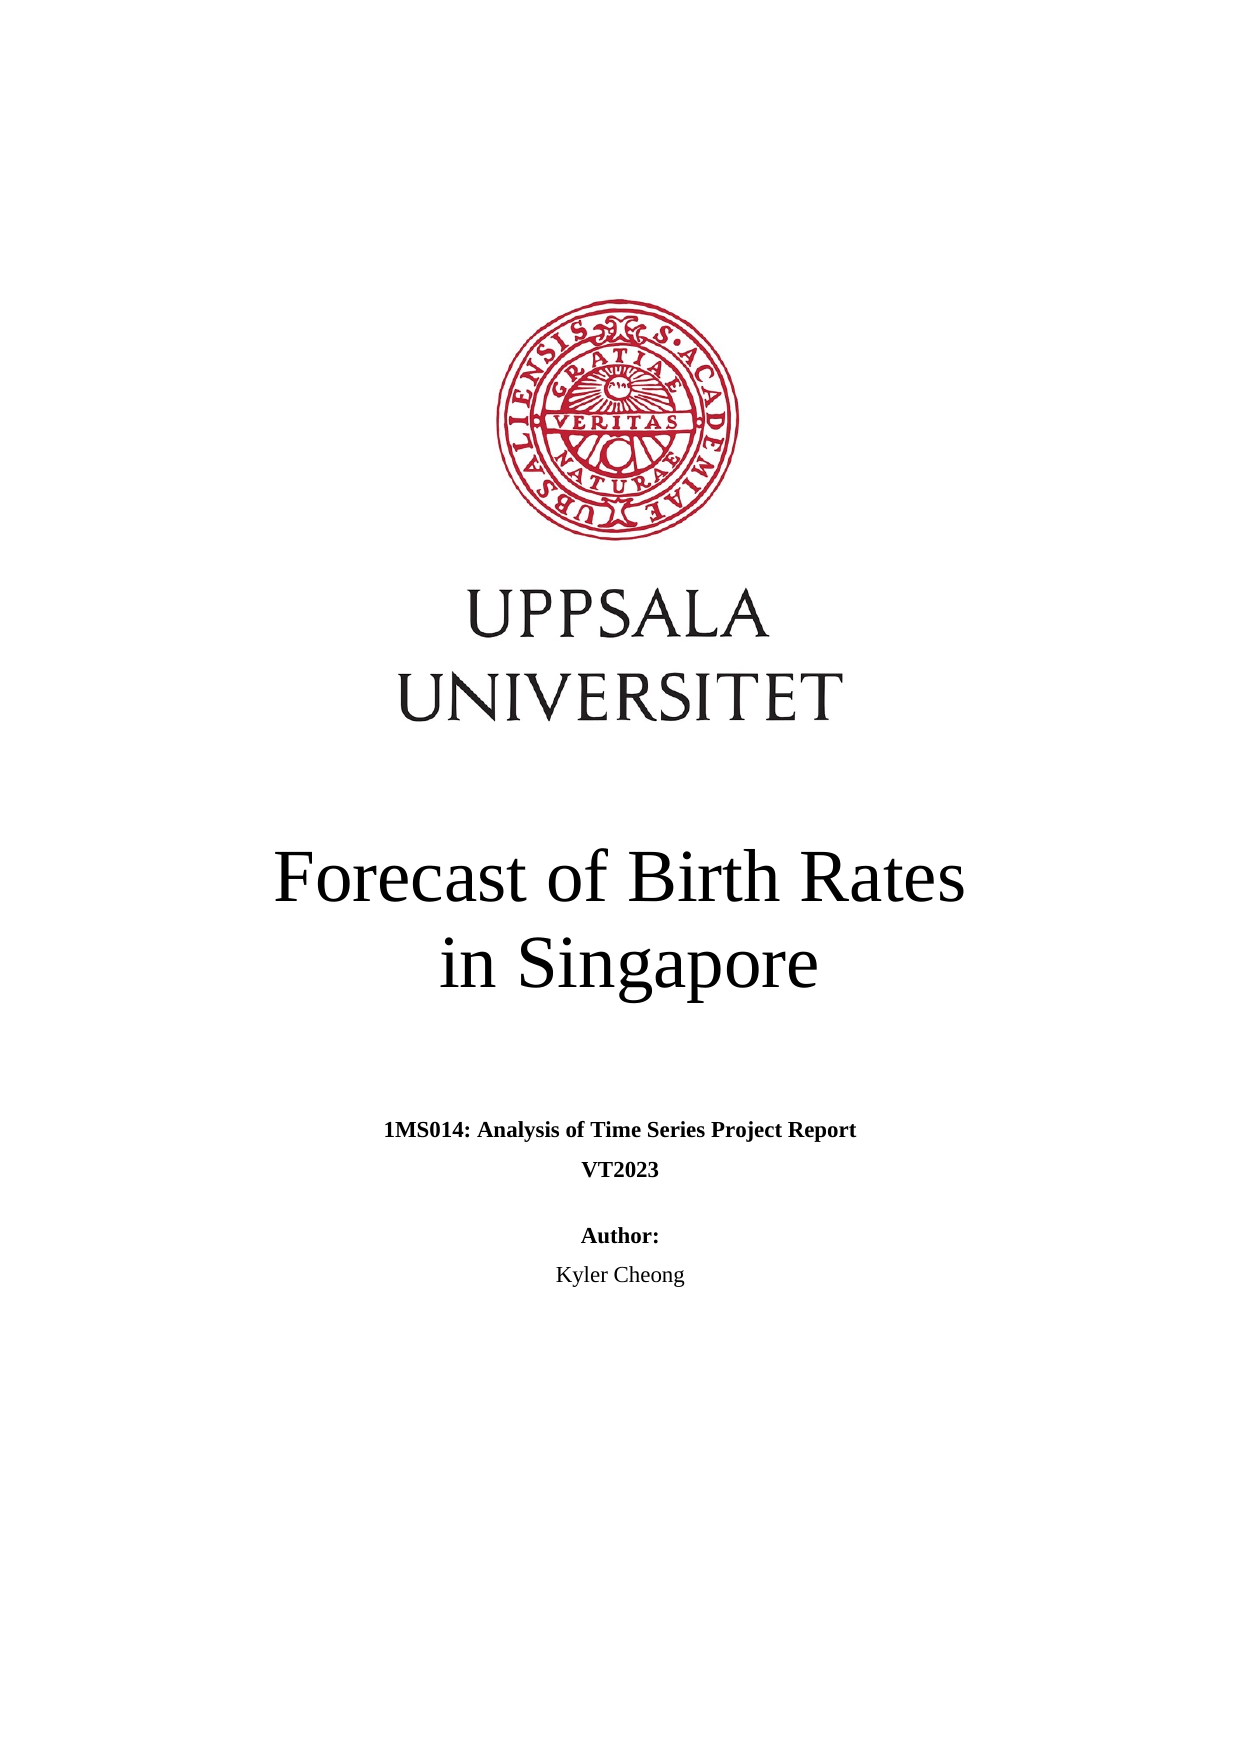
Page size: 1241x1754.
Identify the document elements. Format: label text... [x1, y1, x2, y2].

picture [380, 281, 860, 739]
text VT2023 [150, 1156, 1090, 1182]
text in Singapore [150, 917, 1090, 1004]
text Kyler Cheong [150, 1261, 1090, 1287]
text Author: [150, 1222, 1090, 1248]
text Forecast of Birth Rates [150, 831, 1090, 917]
text 1MS014: Analysis of Time Series Project Report [150, 1116, 1090, 1143]
